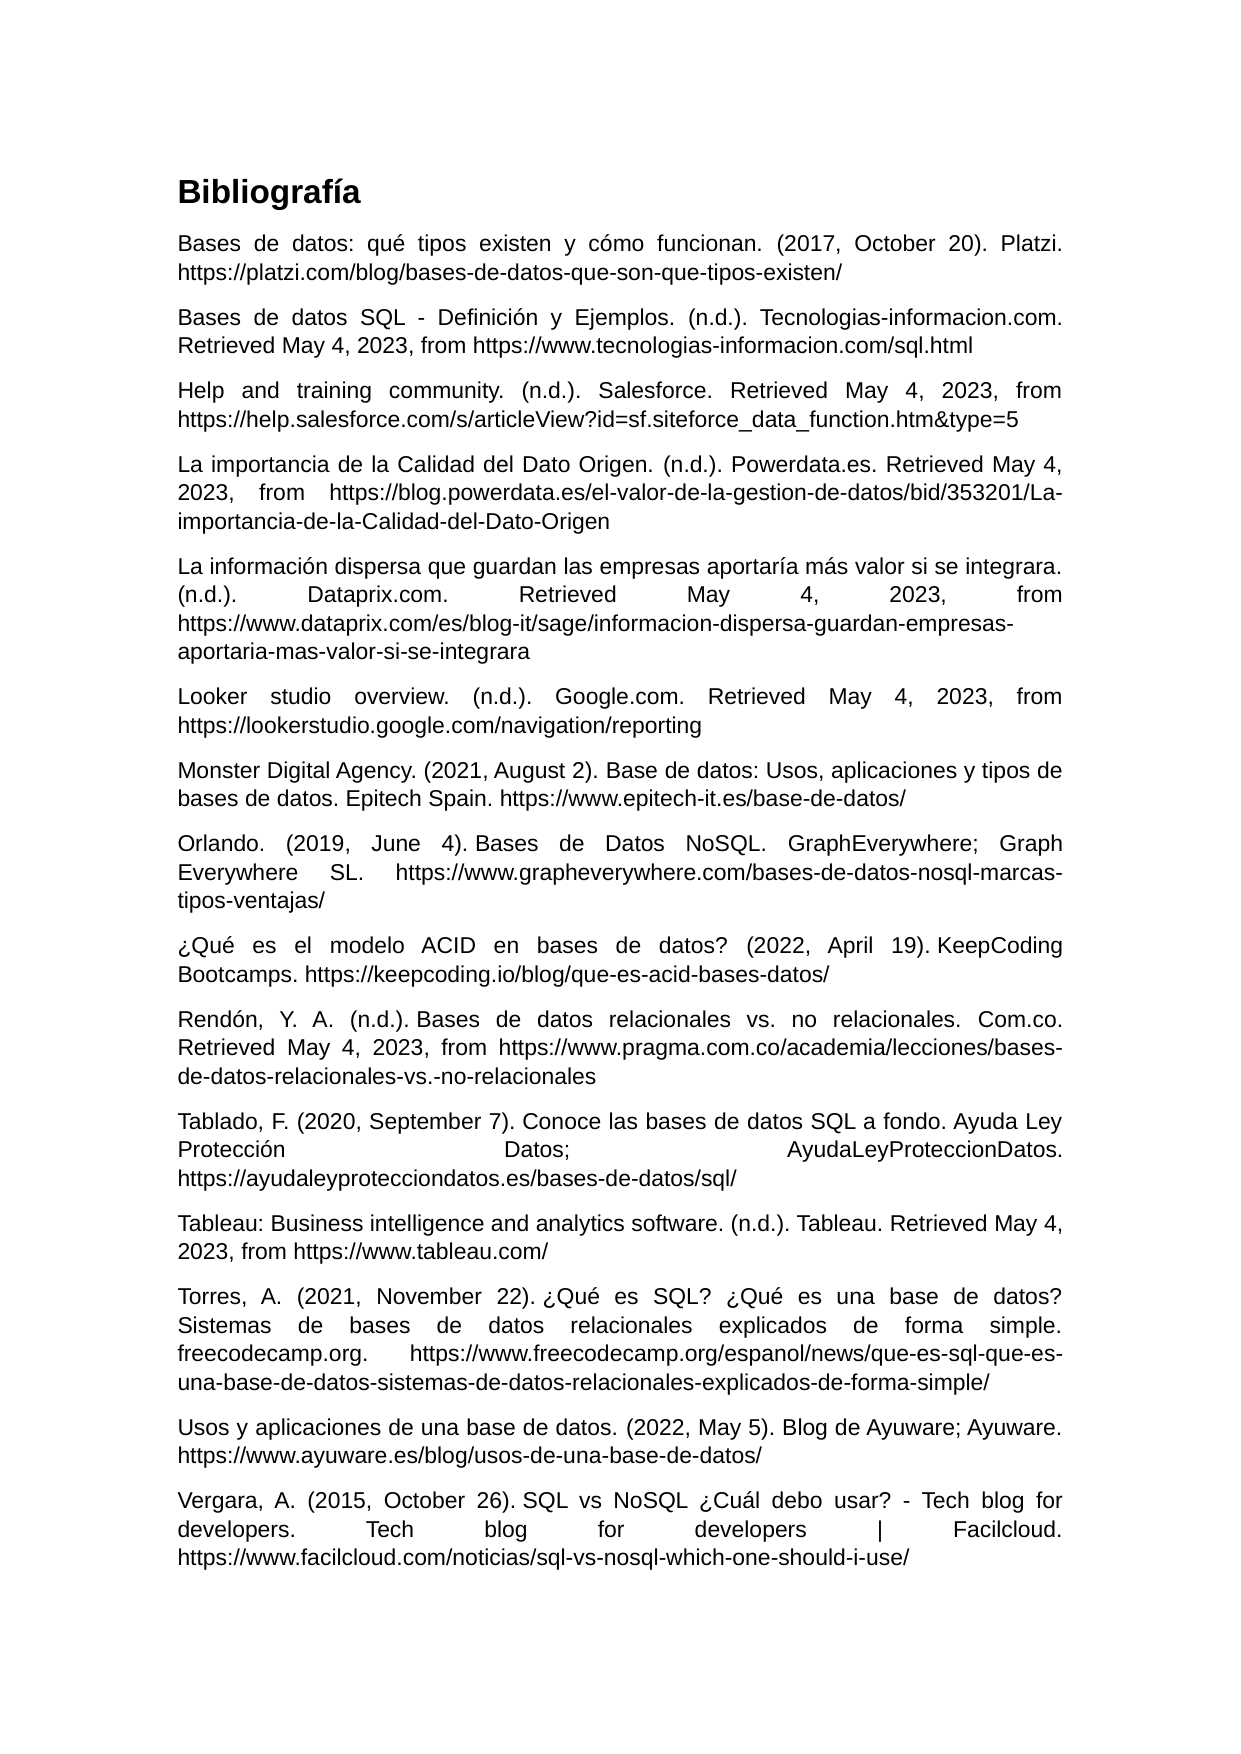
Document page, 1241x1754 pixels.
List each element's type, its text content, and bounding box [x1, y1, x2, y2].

text ¿Qué es el modelo ACID en bases de datos? (2022, April 19). KeepCoding Bootcamps. https://keepcoding.io/blog/que-es-acid-bases-datos/ [177, 932, 1063, 987]
text Bases de datos: qué tipos existen y cómo funcionan. (2017, October 20). Platzi. https://platzi.com/blog/bases-de-datos-que-son-que-tipos-existen/ [177, 230, 1063, 285]
text Tablado, F. (2020, September 7). Conoce las bases de datos SQL a fondo. Ayuda Ley Protección Datos; AyudaLeyProteccionDatos. https://ayudaleyprotecciondatos.es/bases-de-datos/sql/ [177, 1108, 1063, 1191]
text Torres, A. (2021, November 22). ¿Qué es SQL? ¿Qué es una base de datos? Sistemas de bases de datos relacionales explicados de forma simple. freecodecamp.org. https://www.freecodecamp.org/espanol/news/que-es-sql-que-es-una-base-de-datos-sistemas-de-datos-relacionales-explicados-de-forma-simple/ [177, 1283, 1063, 1395]
text La importancia de la Calidad del Dato Origen. (n.d.). Powerdata.es. Retrieved May 4, 2023, from https://blog.powerdata.es/el-valor-de-la-gestion-de-datos/bid/353201/La-importancia-de-la-Calidad-del-Dato-Origen [177, 451, 1063, 534]
text Usos y aplicaciones de una base de datos. (2022, May 5). Blog de Ayuware; Ayuware. https://www.ayuware.es/blog/usos-de-una-base-de-datos/ [177, 1414, 1063, 1468]
text Looker studio overview. (n.d.). Google.com. Retrieved May 4, 2023, from https://lookerstudio.google.com/navigation/reporting [177, 683, 1063, 738]
text Orlando. (2019, June 4). Bases de Datos NoSQL. GraphEverywhere; Graph Everywhere SL. https://www.grapheverywhere.com/bases-de-datos-nosql-marcas-tipos-ventajas/ [177, 830, 1063, 913]
text Tableau: Business intelligence and analytics software. (n.d.). Tableau. Retrieved May 4, 2023, from https://www.tableau.com/ [177, 1210, 1063, 1264]
subtitle Bibliografía [177, 173, 1063, 211]
text Monster Digital Agency. (2021, August 2). Base de datos: Usos, aplicaciones y tipos de bases de datos. Epitech Spain. https://www.epitech-it.es/base-de-datos/ [177, 757, 1063, 812]
text Bases de datos SQL - Definición y Ejemplos. (n.d.). Tecnologias-informacion.com. Retrieved May 4, 2023, from https://www.tecnologias-informacion.com/sql.html [177, 304, 1063, 358]
text Rendón, Y. A. (n.d.). Bases de datos relacionales vs. no relacionales. Com.co. Retrieved May 4, 2023, from https://www.pragma.com.co/academia/lecciones/bases-de-datos-relacionales-vs.-no-relacionales [177, 1006, 1063, 1089]
text La información dispersa que guardan las empresas aportaría más valor si se integrara. (n.d.). Dataprix.com. Retrieved May 4, 2023, from https://www.dataprix.com/es/blog-it/sage/informacion-dispersa-guardan-empresas-aportaria-mas-valor-si-se-integrara [177, 553, 1063, 664]
text Help and training community. (n.d.). Salesforce. Retrieved May 4, 2023, from https://help.salesforce.com/s/articleView?id=sf.siteforce_data_function.htm&type=5 [177, 377, 1063, 432]
text Vergara, A. (2015, October 26). SQL vs NoSQL ¿Cuál debo usar? - Tech blog for developers. Tech blog for developers | Facilcloud. https://www.facilcloud.com/noticias/sql-vs-nosql-which-one-should-i-use/ [177, 1487, 1063, 1571]
